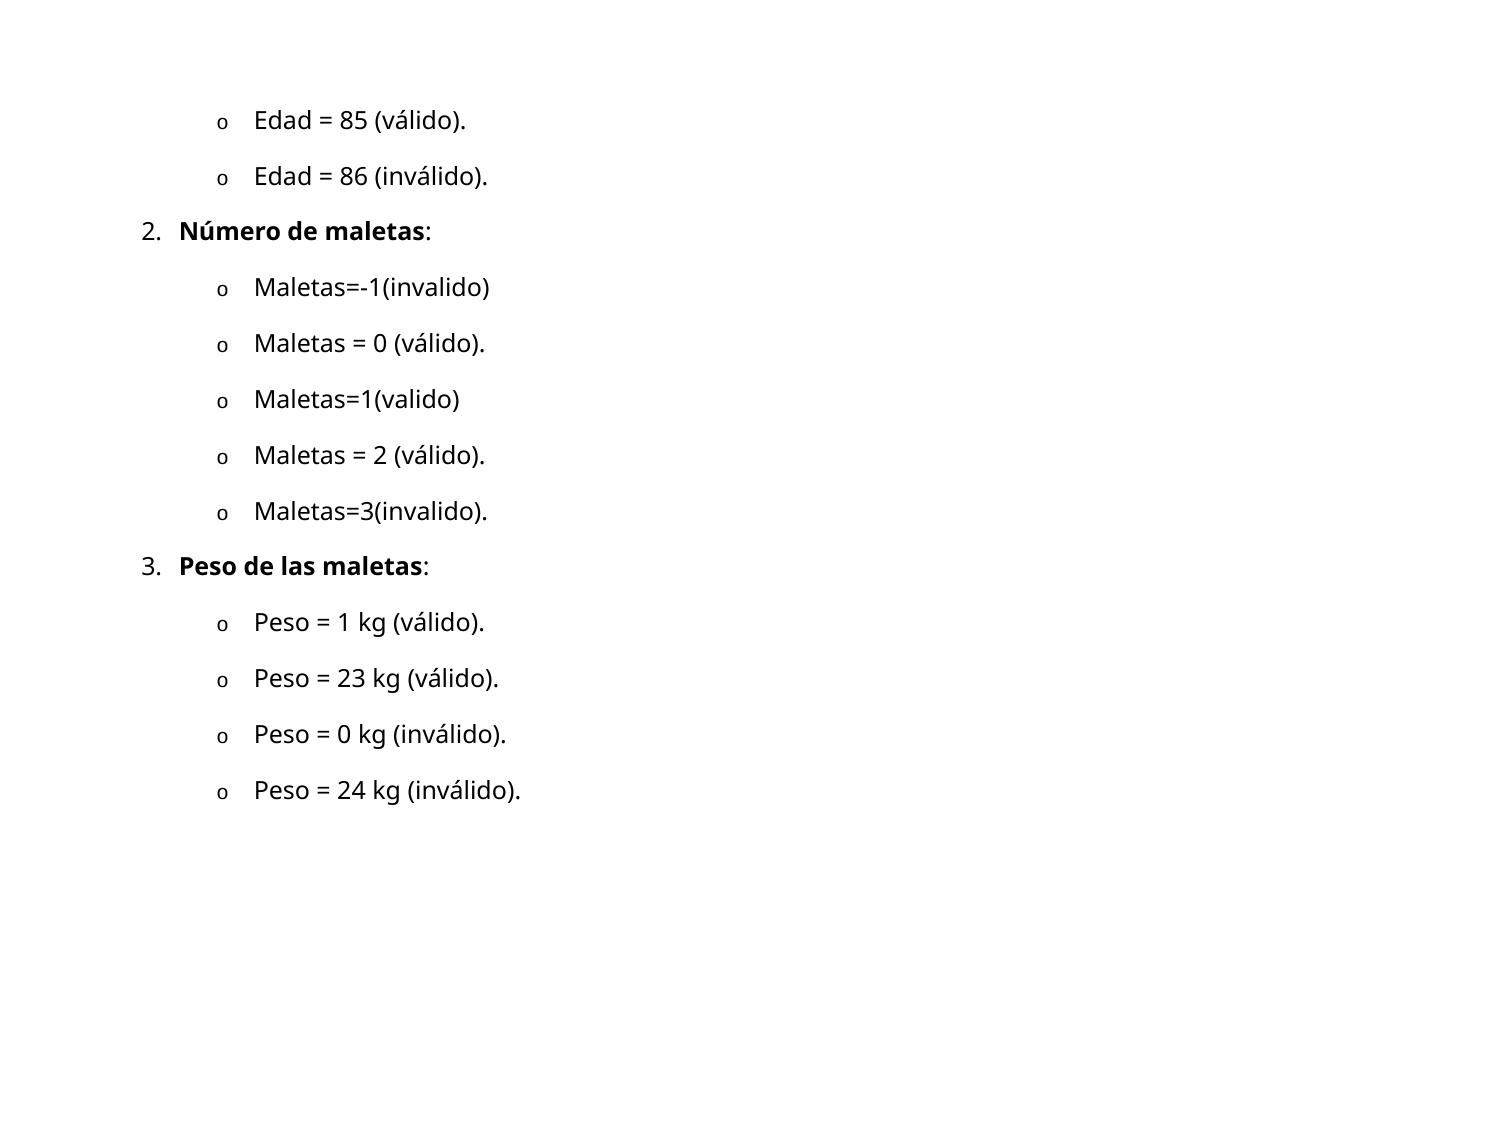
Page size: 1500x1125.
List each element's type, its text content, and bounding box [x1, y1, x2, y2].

list Maletas = 0 (válido). [216, 326, 1186, 360]
list Peso = 23 kg (válido). [216, 661, 1186, 695]
list Edad = 86 (inválido). [216, 158, 1186, 192]
list Número de maletas: [141, 214, 1186, 248]
list Maletas=-1(invalido) [216, 270, 1186, 304]
list Peso = 24 kg (inválido). [216, 772, 1186, 806]
list Maletas=3(invalido). [216, 493, 1186, 527]
list Maletas=1(valido) [216, 382, 1186, 416]
list Edad = 85 (válido). [216, 102, 1186, 136]
list Peso de las maletas: [141, 549, 1186, 583]
list Peso = 0 kg (inválido). [216, 717, 1186, 751]
list Maletas = 2 (válido). [216, 437, 1186, 471]
list Peso = 1 kg (válido). [216, 605, 1186, 639]
